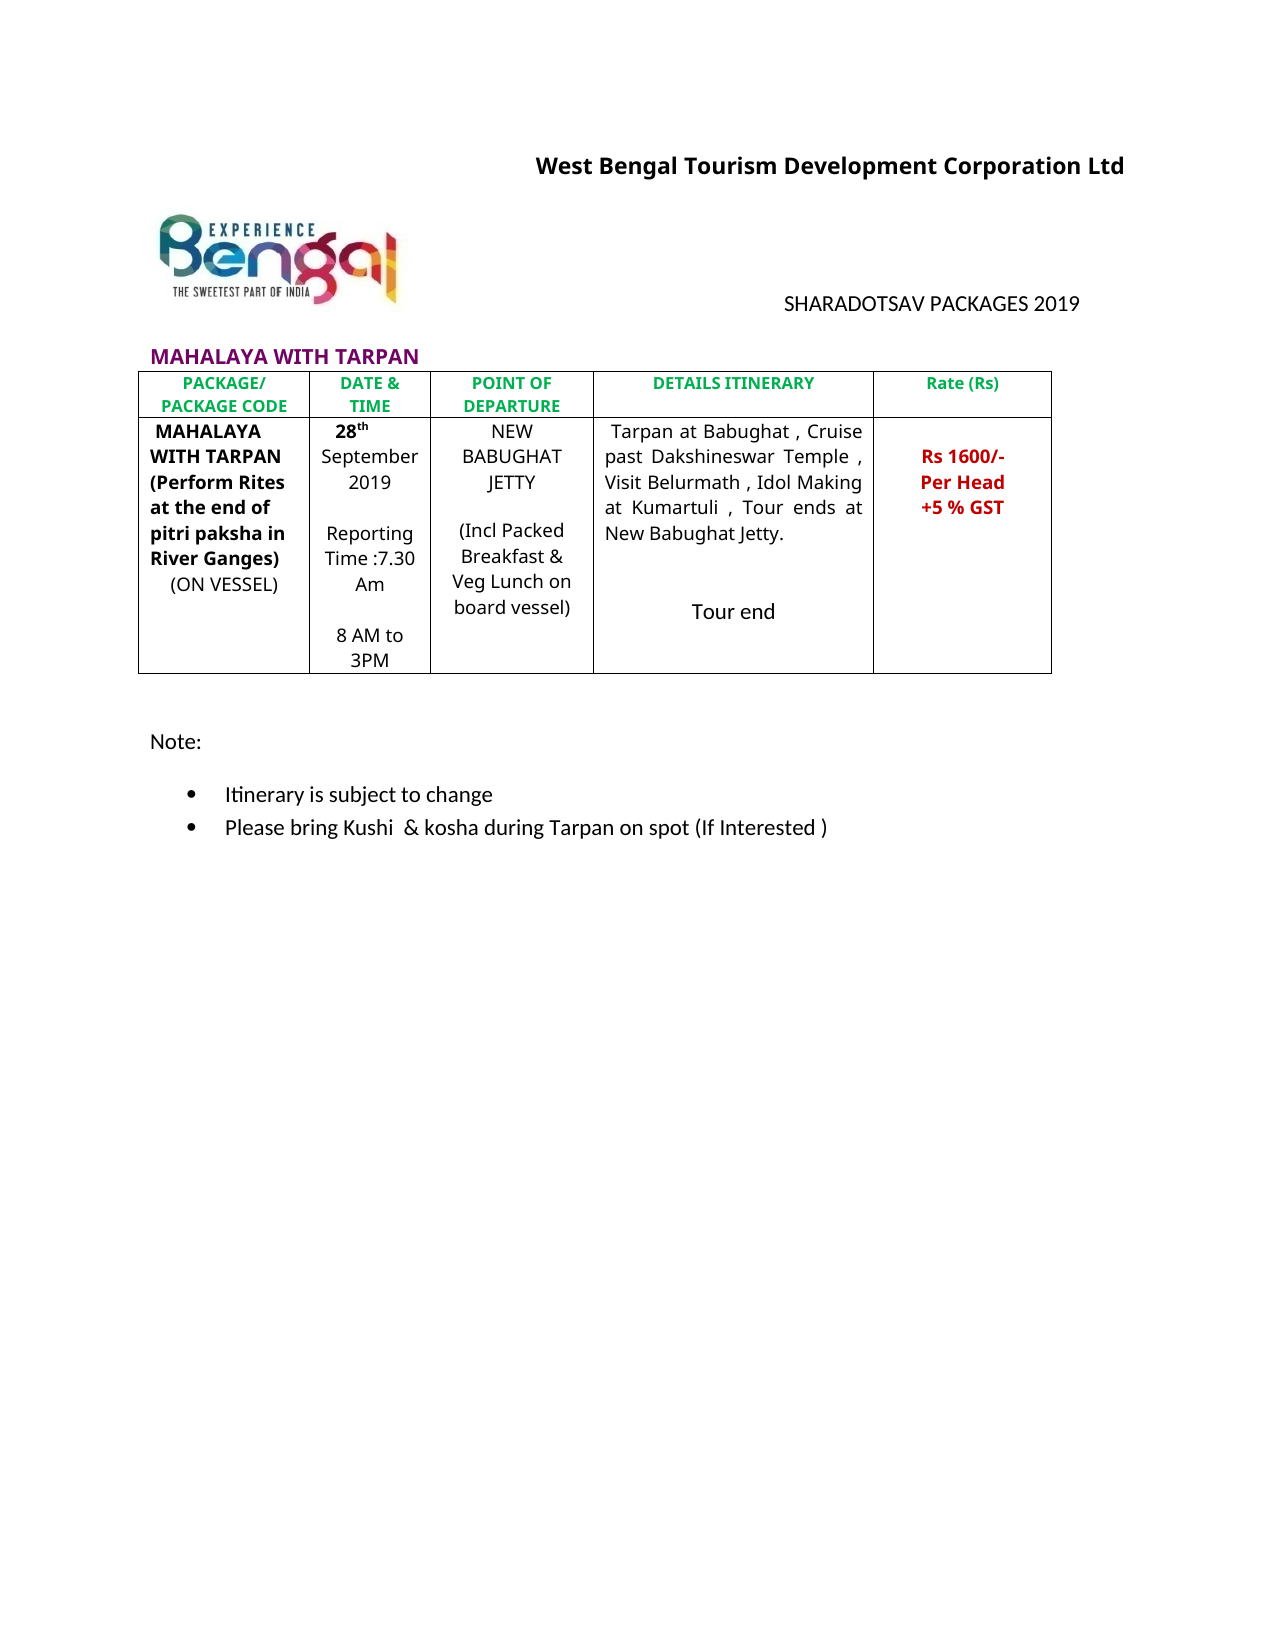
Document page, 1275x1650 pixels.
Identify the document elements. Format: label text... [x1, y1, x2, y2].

picture [150, 206, 408, 312]
table_cell MAHALAYA WITH TARPAN (Perform Rites at the end of pitri paksha in River Ganges) (ON VESSEL) [139, 418, 309, 673]
table_cell Tarpan at Babughat , Cruise past Dakshineswar Temple , Visit Belurmath , Idol Making at Kumartuli , Tour ends at New Babughat Jetty. Tour end [594, 418, 873, 673]
table_cell 28th September 2019 Reporting Time :7.30 Am 8 AM to 3PM [310, 418, 430, 673]
table_header DETAILS ITINERARY [594, 372, 873, 417]
table_cell NEW BABUGHAT JETTY (Incl Packed Breakfast & Veg Lunch on board vessel) [431, 418, 593, 673]
list Itinerary is subject to change [187, 780, 1125, 808]
table_header DATE & TIME [310, 372, 430, 417]
table_header Rate (Rs) [874, 372, 1051, 417]
text MAHALAYA WITH TARPAN [150, 342, 1125, 371]
text Note: [150, 727, 1125, 755]
table_cell Rs 1600/- Per Head +5 % GST [874, 418, 1051, 673]
table_header PACKAGE/ PACKAGE CODE [139, 372, 309, 417]
table_header POINT OF DEPARTURE [431, 372, 593, 417]
text West Bengal Tourism Development Corporation Ltd [150, 150, 1125, 181]
list Please bring Kushi & kosha during Tarpan on spot (If Interested ) [187, 813, 1125, 841]
